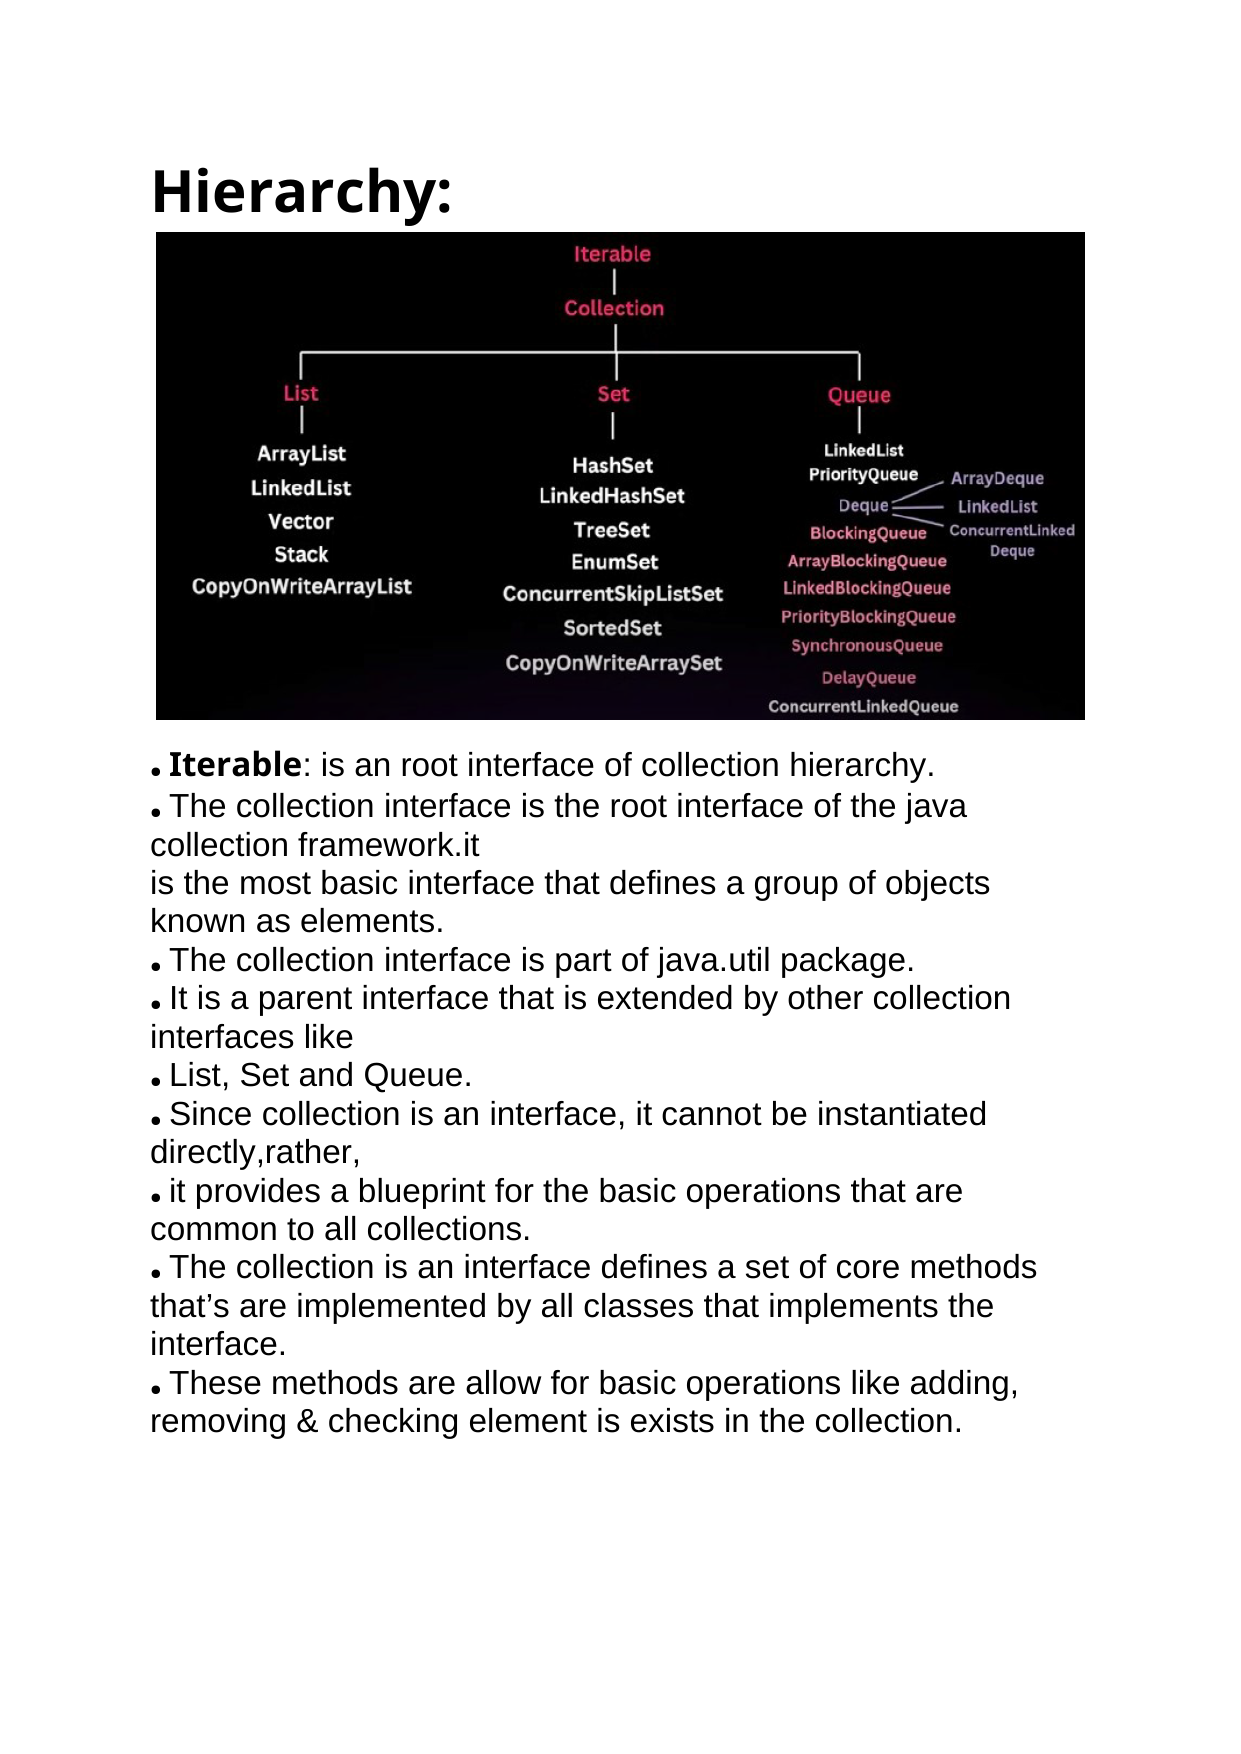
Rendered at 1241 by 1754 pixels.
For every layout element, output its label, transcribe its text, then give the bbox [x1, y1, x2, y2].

text ● Iterable: is an root interface of collection hierarchy. [150, 741, 1090, 786]
text ● Since collection is an interface, it cannot be instantiated directly,rather, [150, 1094, 1090, 1171]
text ● it provides a blueprint for the basic operations that are common to all collections. [150, 1171, 1090, 1247]
text ● These methods are allow for basic operations like adding, removing & checking element is exists in the collection. [150, 1363, 1090, 1440]
text ● The collection is an interface defines a set of core methods that’s are implemented by all classes that implements the interface. [150, 1247, 1090, 1363]
text ● It is a parent interface that is extended by other collection interfaces like [150, 978, 1090, 1055]
text ● List, Set and Queue. [150, 1055, 1090, 1094]
text ● The collection interface is the root interface of the java collection framework.it [150, 786, 1090, 863]
picture [150, 231, 1091, 722]
text is the most basic interface that defines a group of objects known as elements. [150, 863, 1090, 940]
text Hierarchy: [150, 150, 1090, 231]
text ● The collection interface is part of java.util package. [150, 940, 1090, 978]
